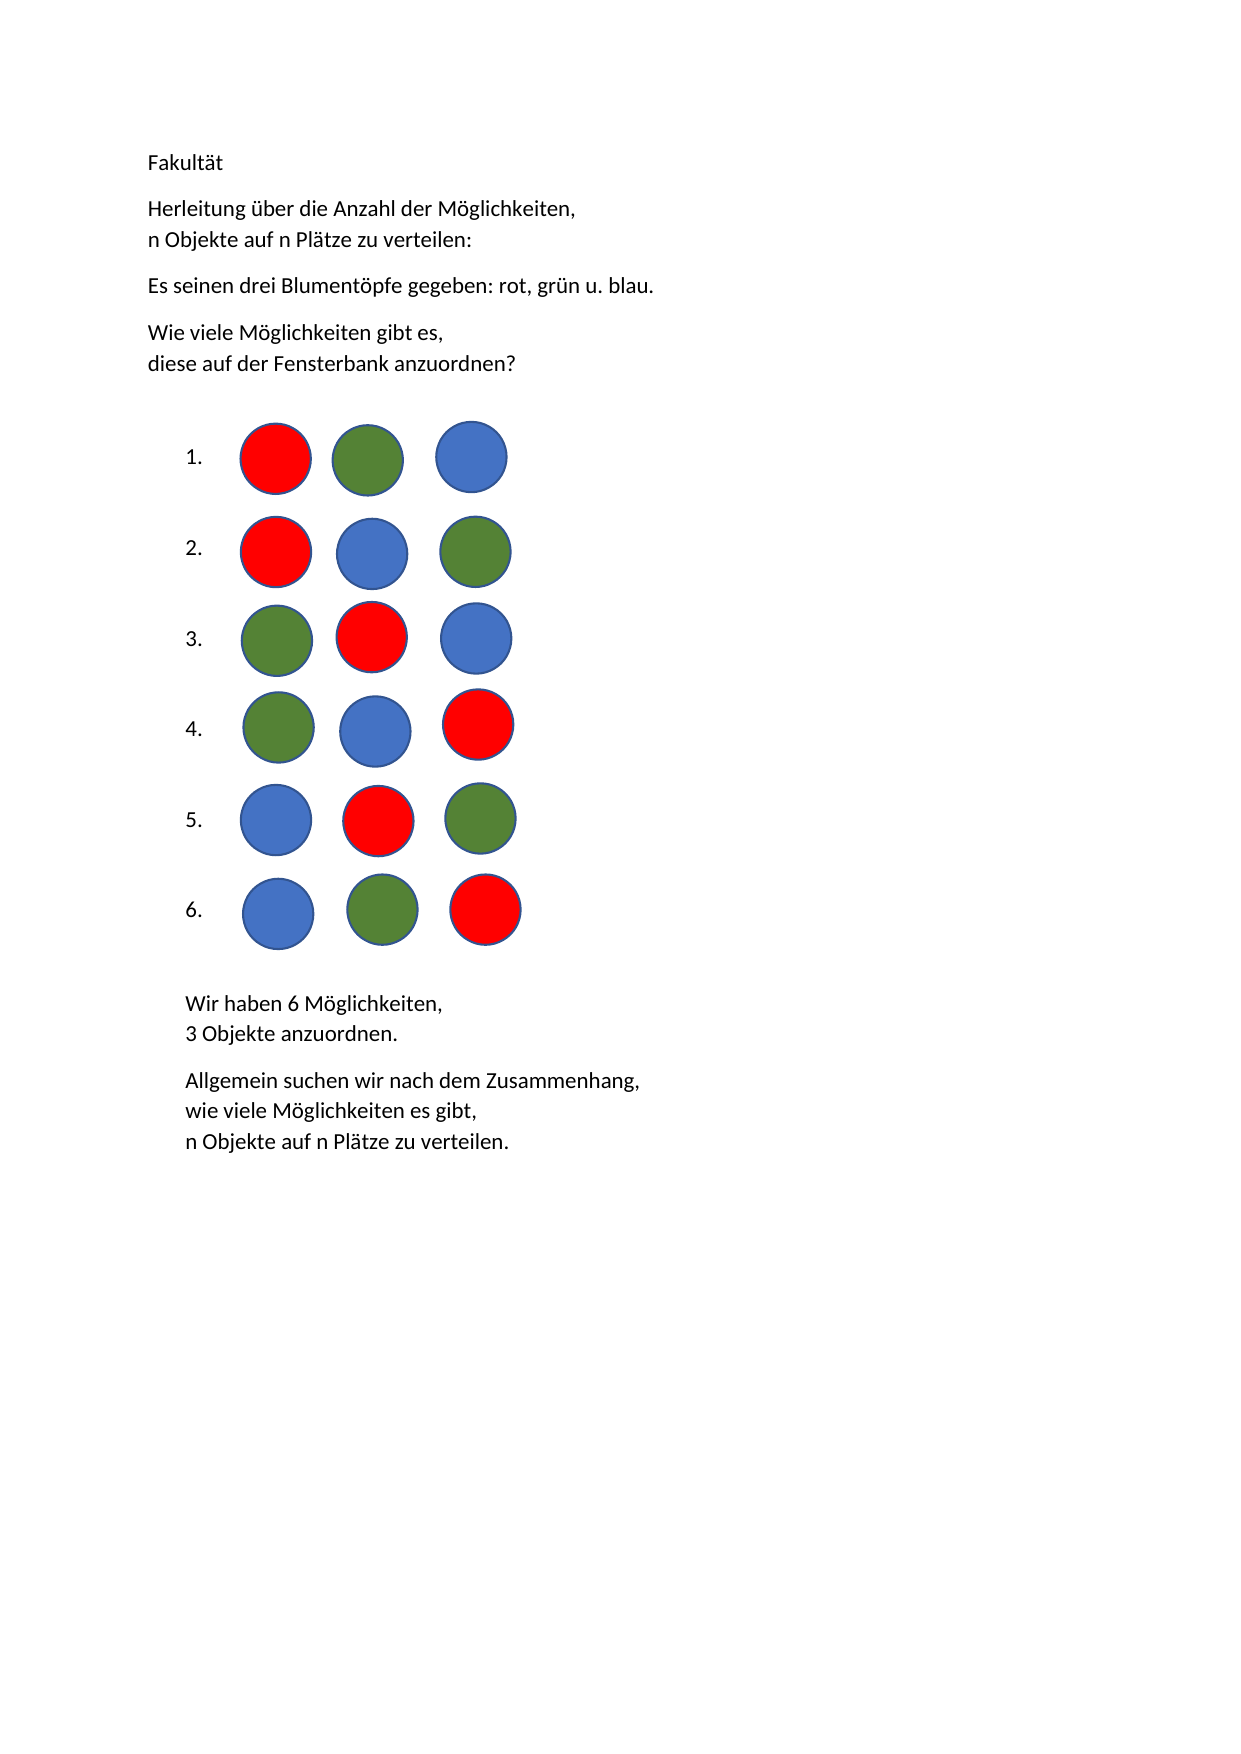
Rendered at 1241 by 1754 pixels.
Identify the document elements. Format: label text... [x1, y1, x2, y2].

text Wie viele Möglichkeiten gibt es, diese auf der Fensterbank anzuordnen? [148, 318, 1093, 377]
text Es seinen drei Blumentöpfe gegeben: rot, grün u. blau. [148, 272, 1093, 299]
text Herleitung über die Anzahl der Möglichkeiten, n Objekte auf n Plätze zu verteilen: [148, 194, 1093, 253]
text Fakultät [148, 148, 1093, 176]
text Allgemein suchen wir nach dem Zusammenhang, wie viele Möglichkeiten es gibt, n Objekte auf n Plätze zu verteilen. [185, 1066, 1093, 1155]
text Wir haben 6 Möglichkeiten, 3 Objekte anzuordnen. [185, 989, 1093, 1047]
